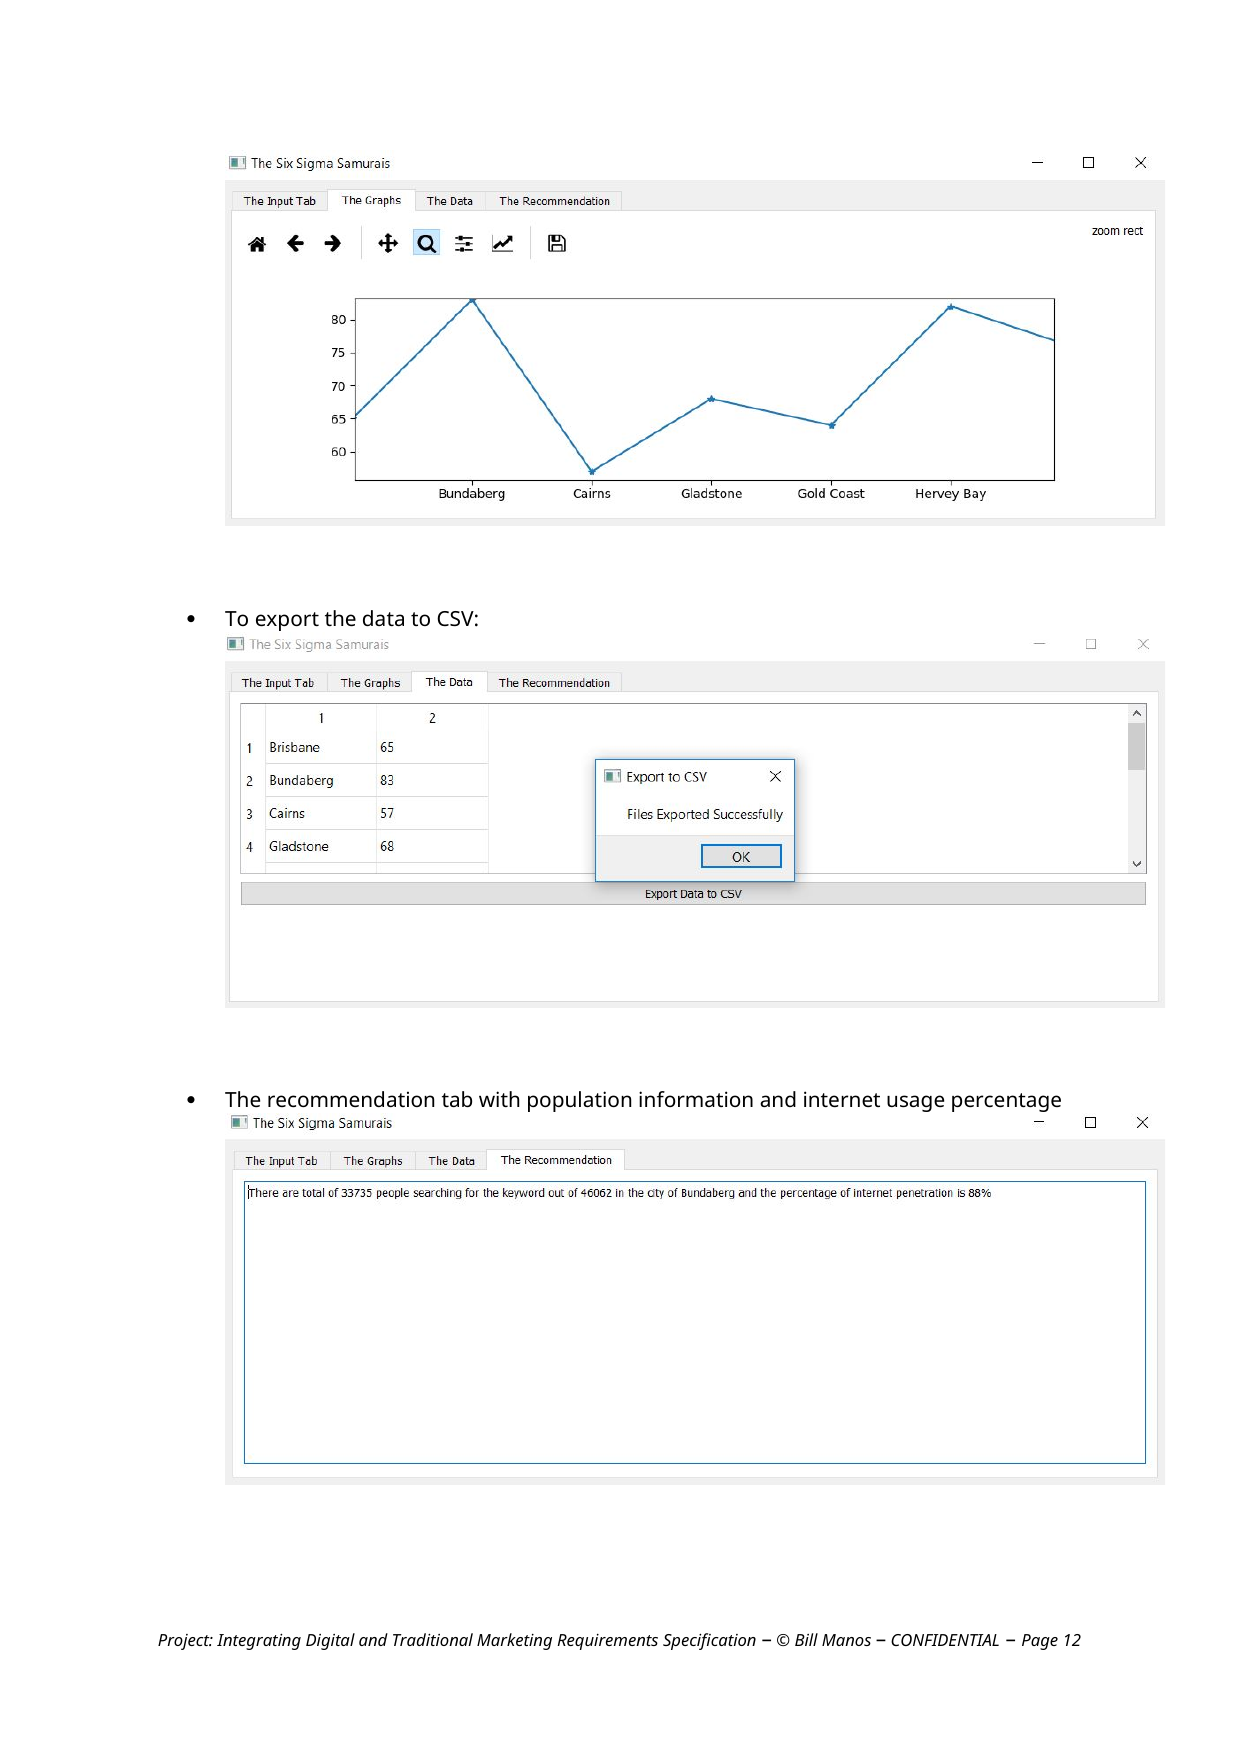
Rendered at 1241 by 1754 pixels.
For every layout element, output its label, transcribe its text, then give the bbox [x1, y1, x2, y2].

list To export the data to CSV: [187, 604, 1090, 632]
list The recommendation tab with population information and internet usage percentage [187, 1085, 1090, 1114]
picture [225, 1113, 1166, 1485]
picture [225, 632, 1166, 1008]
picture [225, 150, 1166, 526]
